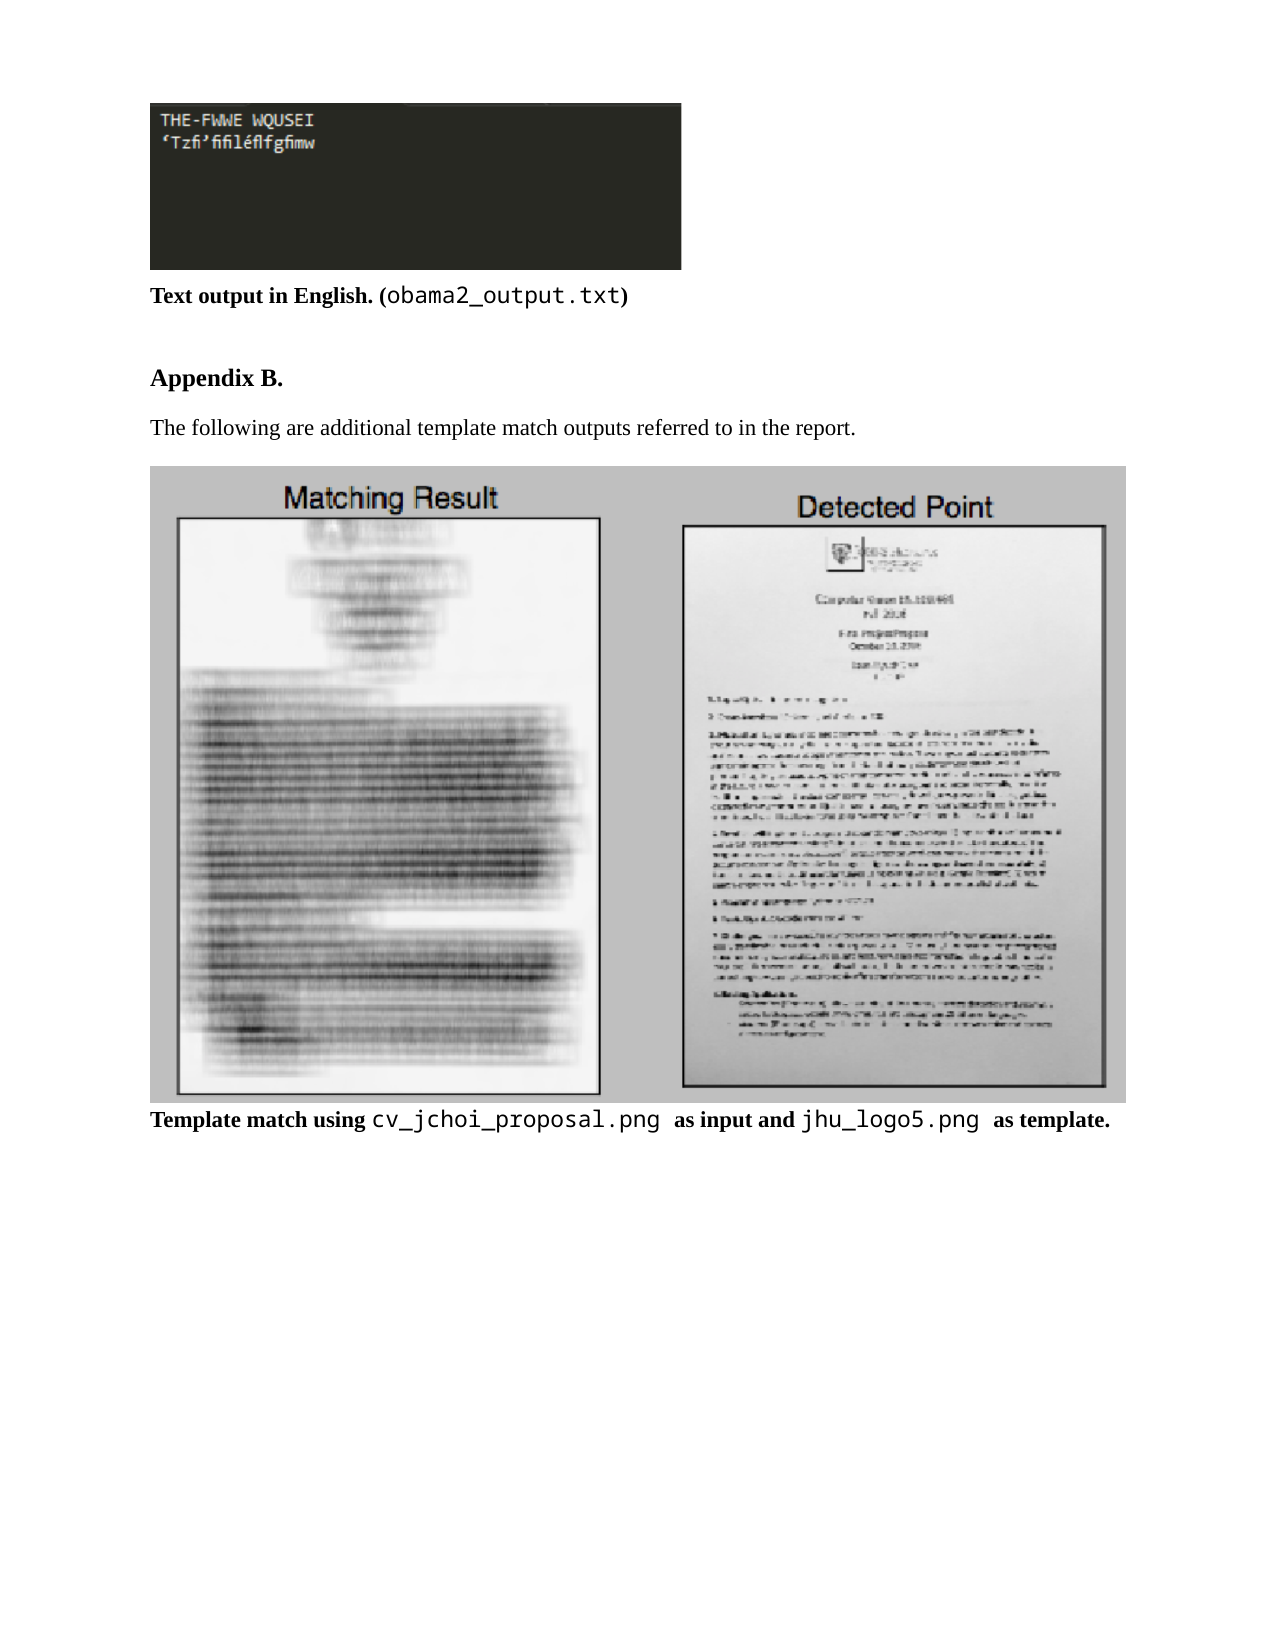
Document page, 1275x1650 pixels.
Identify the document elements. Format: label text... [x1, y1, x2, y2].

text Text output in English. (obama2_output.txt) [150, 279, 1125, 311]
picture [150, 466, 1126, 1103]
text Template match using cv_jchoi_proposal.png as input and jhu_logo5.png as template. [150, 1103, 1125, 1134]
text The following are additional template match outputs referred to in the report. [150, 414, 1125, 440]
picture [150, 103, 682, 270]
text Appendix B. [150, 363, 1125, 392]
